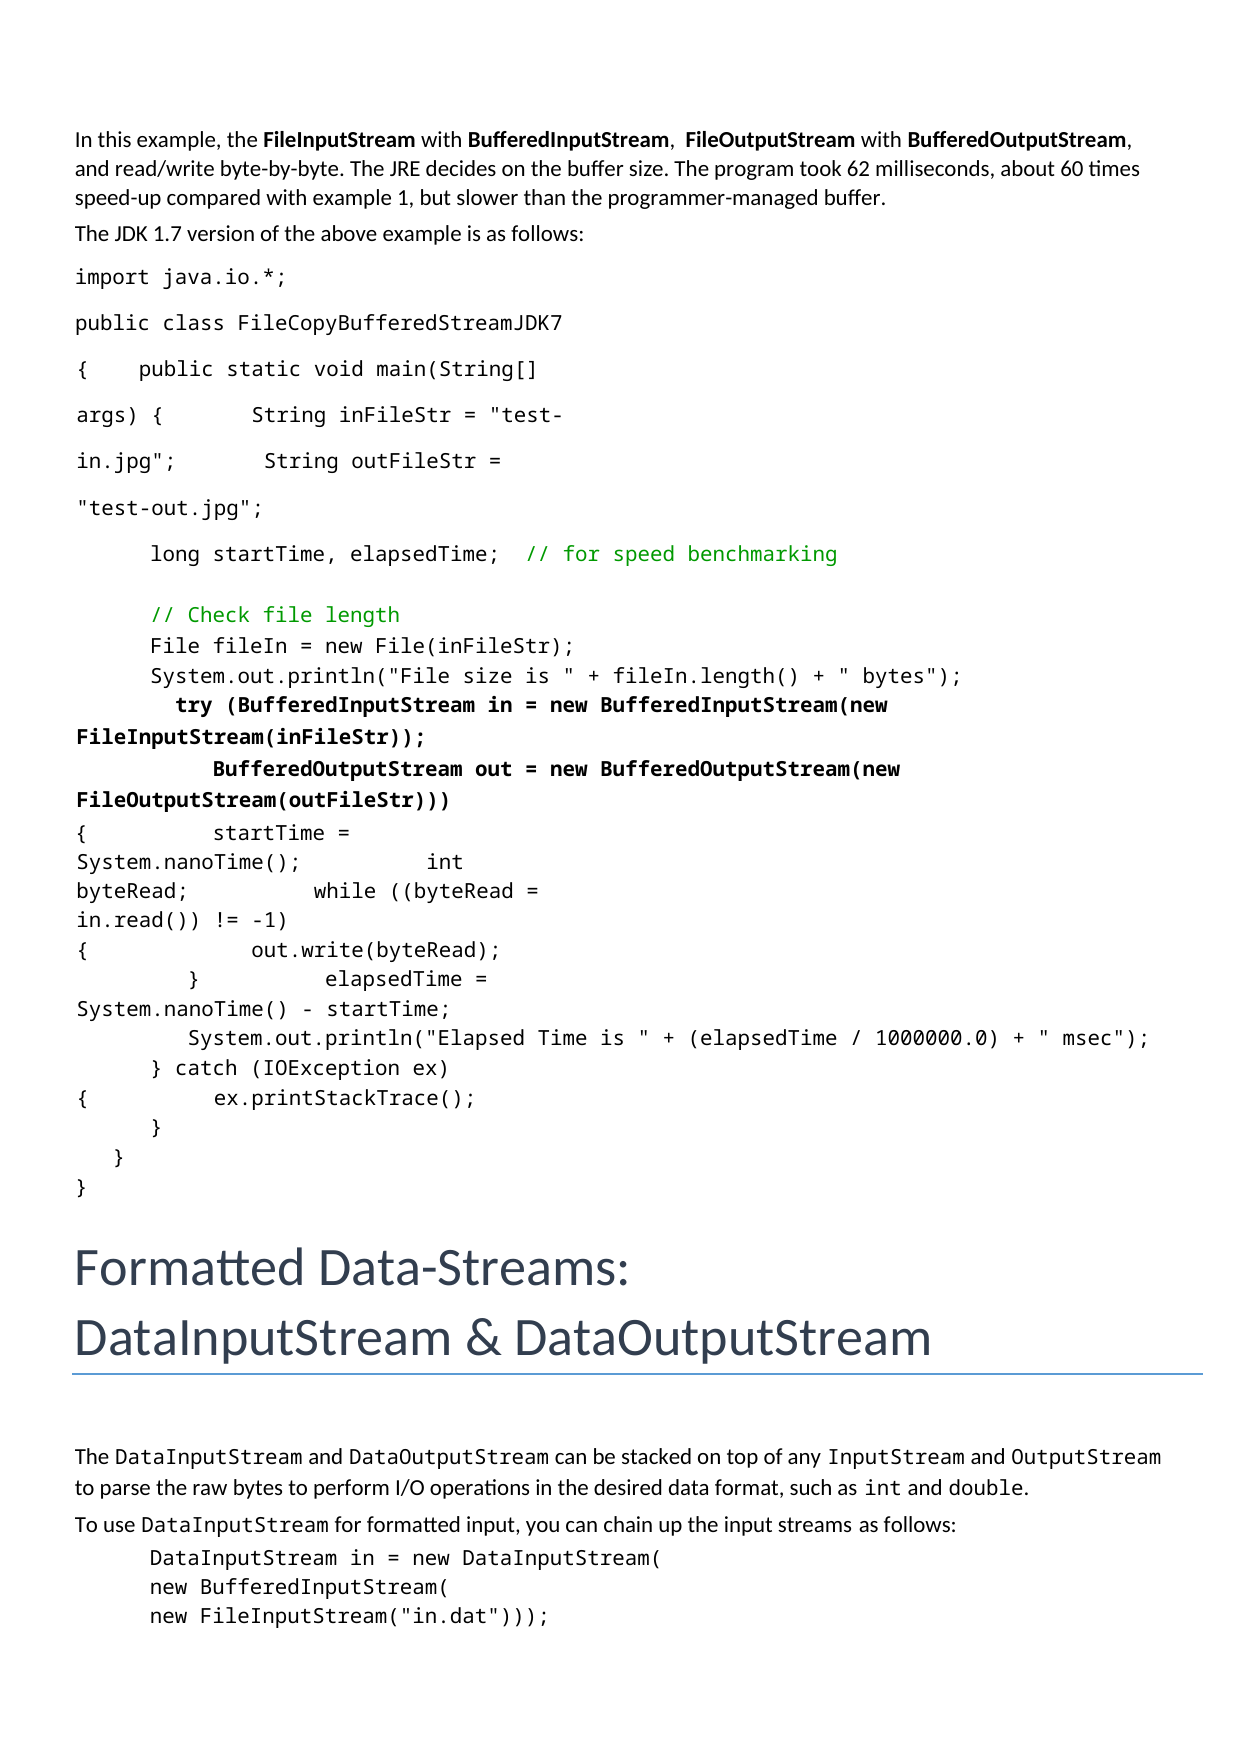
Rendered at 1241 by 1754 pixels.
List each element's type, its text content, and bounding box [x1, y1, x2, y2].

text Formatted Data-Streams: [74, 1232, 1165, 1298]
text try (BufferedInputStream in = new BufferedInputStream(new FileInputStream(inFileStr)); [75, 691, 1092, 751]
text To use DataInputStream for formatted input, you can chain up the input streams as follows: [74, 1510, 1164, 1539]
text The JDK 1.7 version of the above example is as follows: import java.io.*; [74, 219, 624, 290]
text System.out.println("Elapsed Time is " + (elapsedTime / 1000000.0) + " msec"); [75, 1023, 1165, 1052]
subtitle DataInputStream & DataOutputStream [74, 1303, 1165, 1369]
text } catch (IOException ex) { ex.printStackTrace(); [75, 1053, 658, 1111]
text } elapsedTime = System.nanoTime() - startTime; [75, 964, 647, 1022]
text long startTime, elapsedTime; // for speed benchmarking [75, 539, 1165, 568]
text System.out.println("File size is " + fileIn.length() + " bytes"); [75, 661, 1165, 689]
text { startTime = System.nanoTime(); int byteRead; while ((byteRead = in.read()) != -1) { out.write(byteRead); [75, 818, 578, 963]
text File fileIn = new File(inFileStr); [75, 631, 1165, 659]
text } [75, 1142, 1165, 1171]
text public class FileCopyBufferedStreamJDK7 { public static void main(String[] args) { String inFileStr = "test-in.jpg"; String outFileStr = "test-out.jpg"; [75, 308, 567, 521]
text BufferedOutputStream out = new BufferedOutputStream(new FileOutputStream(outFileStr))) [75, 754, 1165, 814]
text } [75, 1112, 1165, 1141]
text In this example, the FileInputStream with BufferedInputStream, FileOutputStream with BufferedOutputStream, and read/write byte-by-byte. The JRE decides on the buffer size. The program took 62 milliseconds, about 60 times speed-up compared with example 1, but slower than the programmer-managed buffer. [74, 126, 1164, 211]
text The DataInputStream and DataOutputStream can be stacked on top of any InputStream and OutputStream to parse the raw bytes to perform I/O operations in the desired data format, such as int and double. [74, 1442, 1164, 1501]
text DataInputStream in = new DataInputStream( new BufferedInputStream( new FileInputStream("in.dat"))); [149, 1543, 790, 1629]
text } [75, 1172, 1165, 1200]
text // Check file length [75, 600, 1165, 629]
